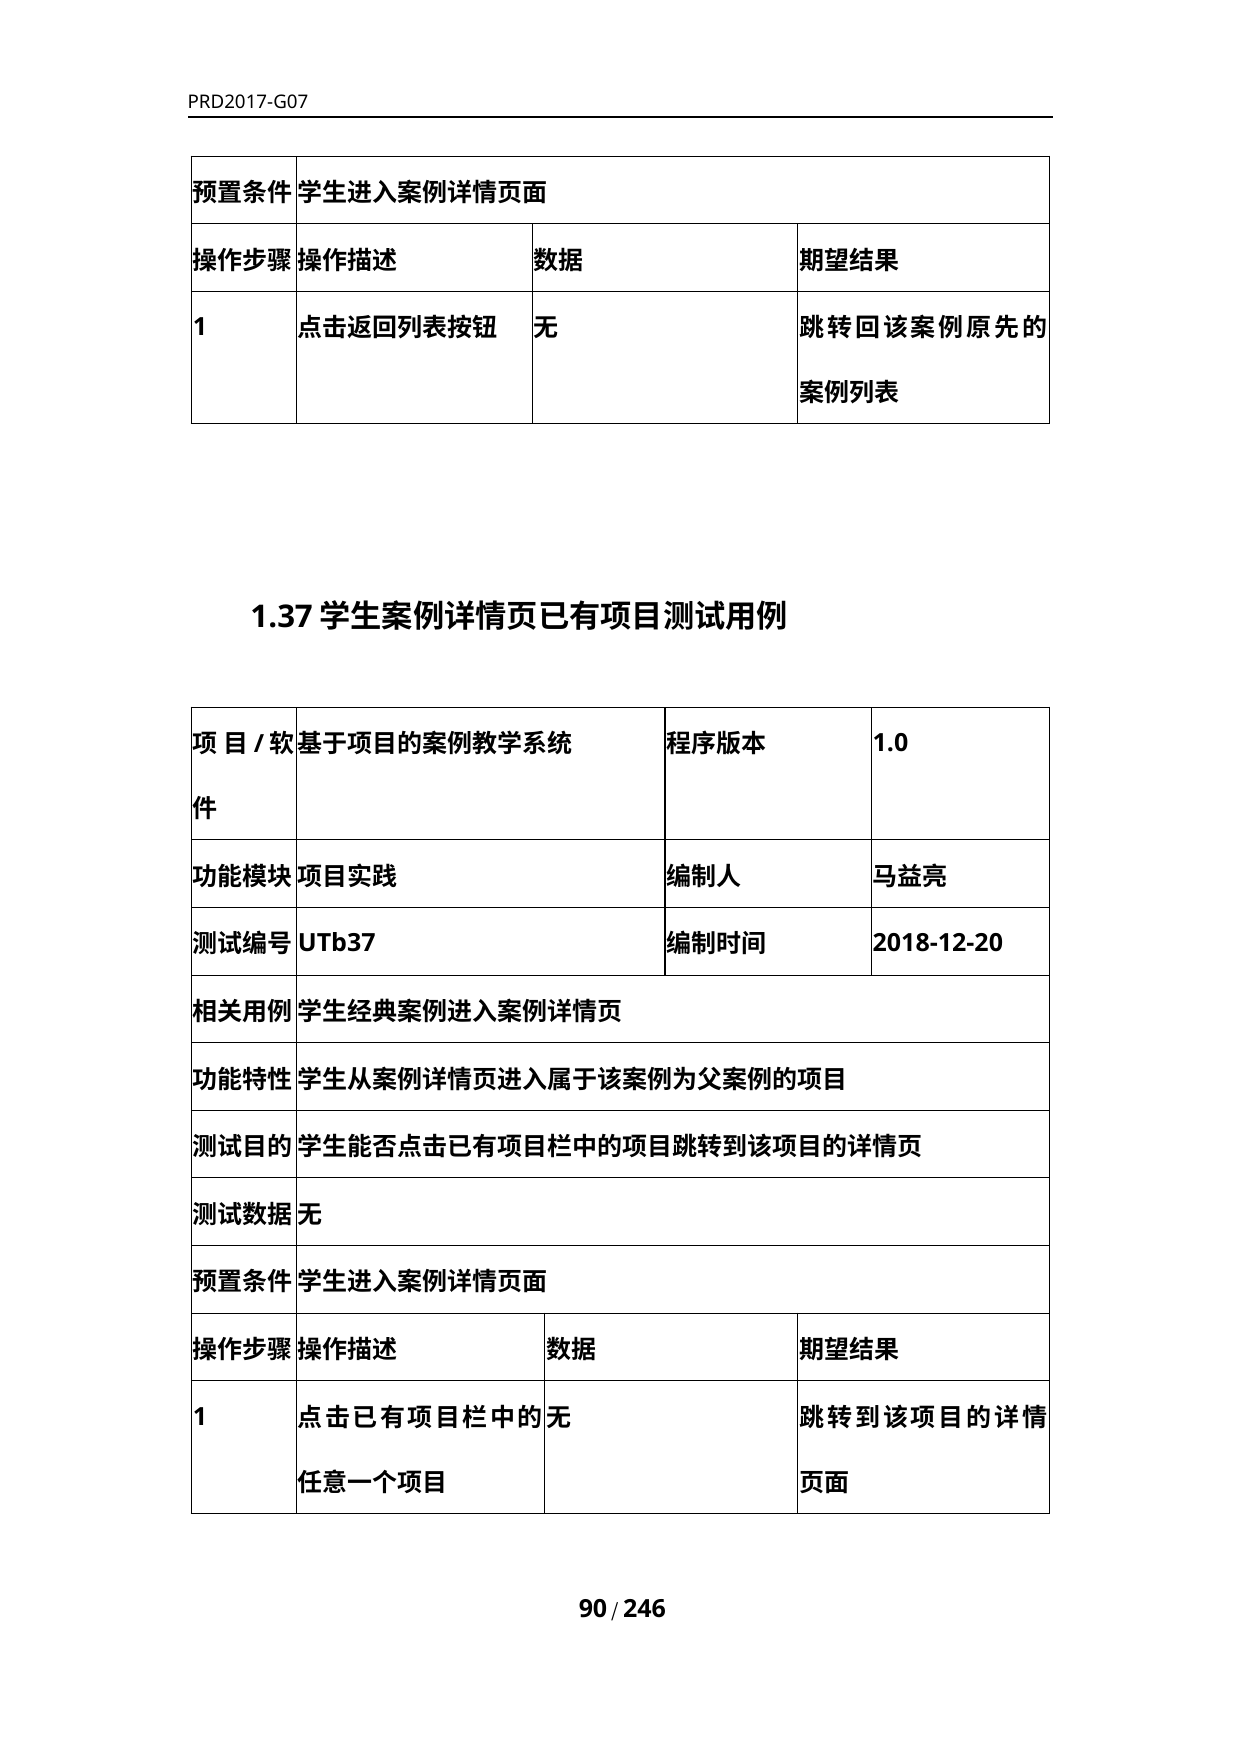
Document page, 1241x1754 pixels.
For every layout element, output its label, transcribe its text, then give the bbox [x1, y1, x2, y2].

table_cell 测试编号 [192, 908, 296, 974]
table_cell 2018-12-20 [872, 908, 1049, 974]
table_cell 学生进入案例详情页面 [297, 1246, 1049, 1312]
table_cell 期望结果 [798, 224, 1049, 291]
table_cell 相关用例 [192, 976, 296, 1042]
table_cell 期望结果 [798, 1314, 1049, 1380]
table_cell 点击已有项目栏中的任意一个项目 [297, 1381, 544, 1513]
table_cell 1 [192, 292, 296, 423]
table_cell 预置条件 [192, 157, 296, 223]
table_cell 编制人 [666, 840, 871, 907]
table_cell 预置条件 [192, 1246, 296, 1312]
table_cell 操作步骤 [192, 1314, 296, 1380]
table_cell 学生能否点击已有项目栏中的项目跳转到该项目的详情页 [297, 1111, 1049, 1177]
table_cell 马益亮 [872, 840, 1049, 907]
table_cell UTb37 [297, 908, 664, 974]
table_cell 学生进入案例详情页面 [297, 157, 1049, 223]
table_cell 功能模块 [192, 840, 296, 907]
table_cell 点击返回列表按钮 [297, 292, 532, 423]
table_header 1.0 [872, 708, 1049, 839]
table_cell 1 [192, 1381, 296, 1513]
table_header 基于项目的案例教学系统 [297, 708, 664, 839]
table_cell 数据 [533, 224, 797, 291]
table_cell 项目实践 [297, 840, 664, 907]
table_cell 跳转到该项目的详情页面 [798, 1381, 1049, 1513]
table_cell 编制时间 [666, 908, 871, 974]
table_header 程序版本 [666, 708, 871, 839]
table_cell 测试目的 [192, 1111, 296, 1177]
table_cell 跳转回该案例原先的案例列表 [798, 292, 1049, 423]
table_cell 操作描述 [297, 1314, 544, 1380]
table_cell 无 [297, 1178, 1049, 1245]
subtitle 1.37学生案例详情页已有项目测试用例 [187, 581, 1053, 646]
table_header 项目/软件 [192, 708, 296, 839]
table_cell 无 [545, 1381, 797, 1513]
table_cell 操作描述 [297, 224, 532, 291]
table_cell 测试数据 [192, 1178, 296, 1245]
table_cell 学生经典案例进入案例详情页 [297, 976, 1049, 1042]
table_cell 学生从案例详情页进入属于该案例为父案例的项目 [297, 1043, 1049, 1110]
table_cell 功能特性 [192, 1043, 296, 1110]
table_cell 无 [533, 292, 797, 423]
table_cell 操作步骤 [192, 224, 296, 291]
table_cell 数据 [545, 1314, 797, 1380]
